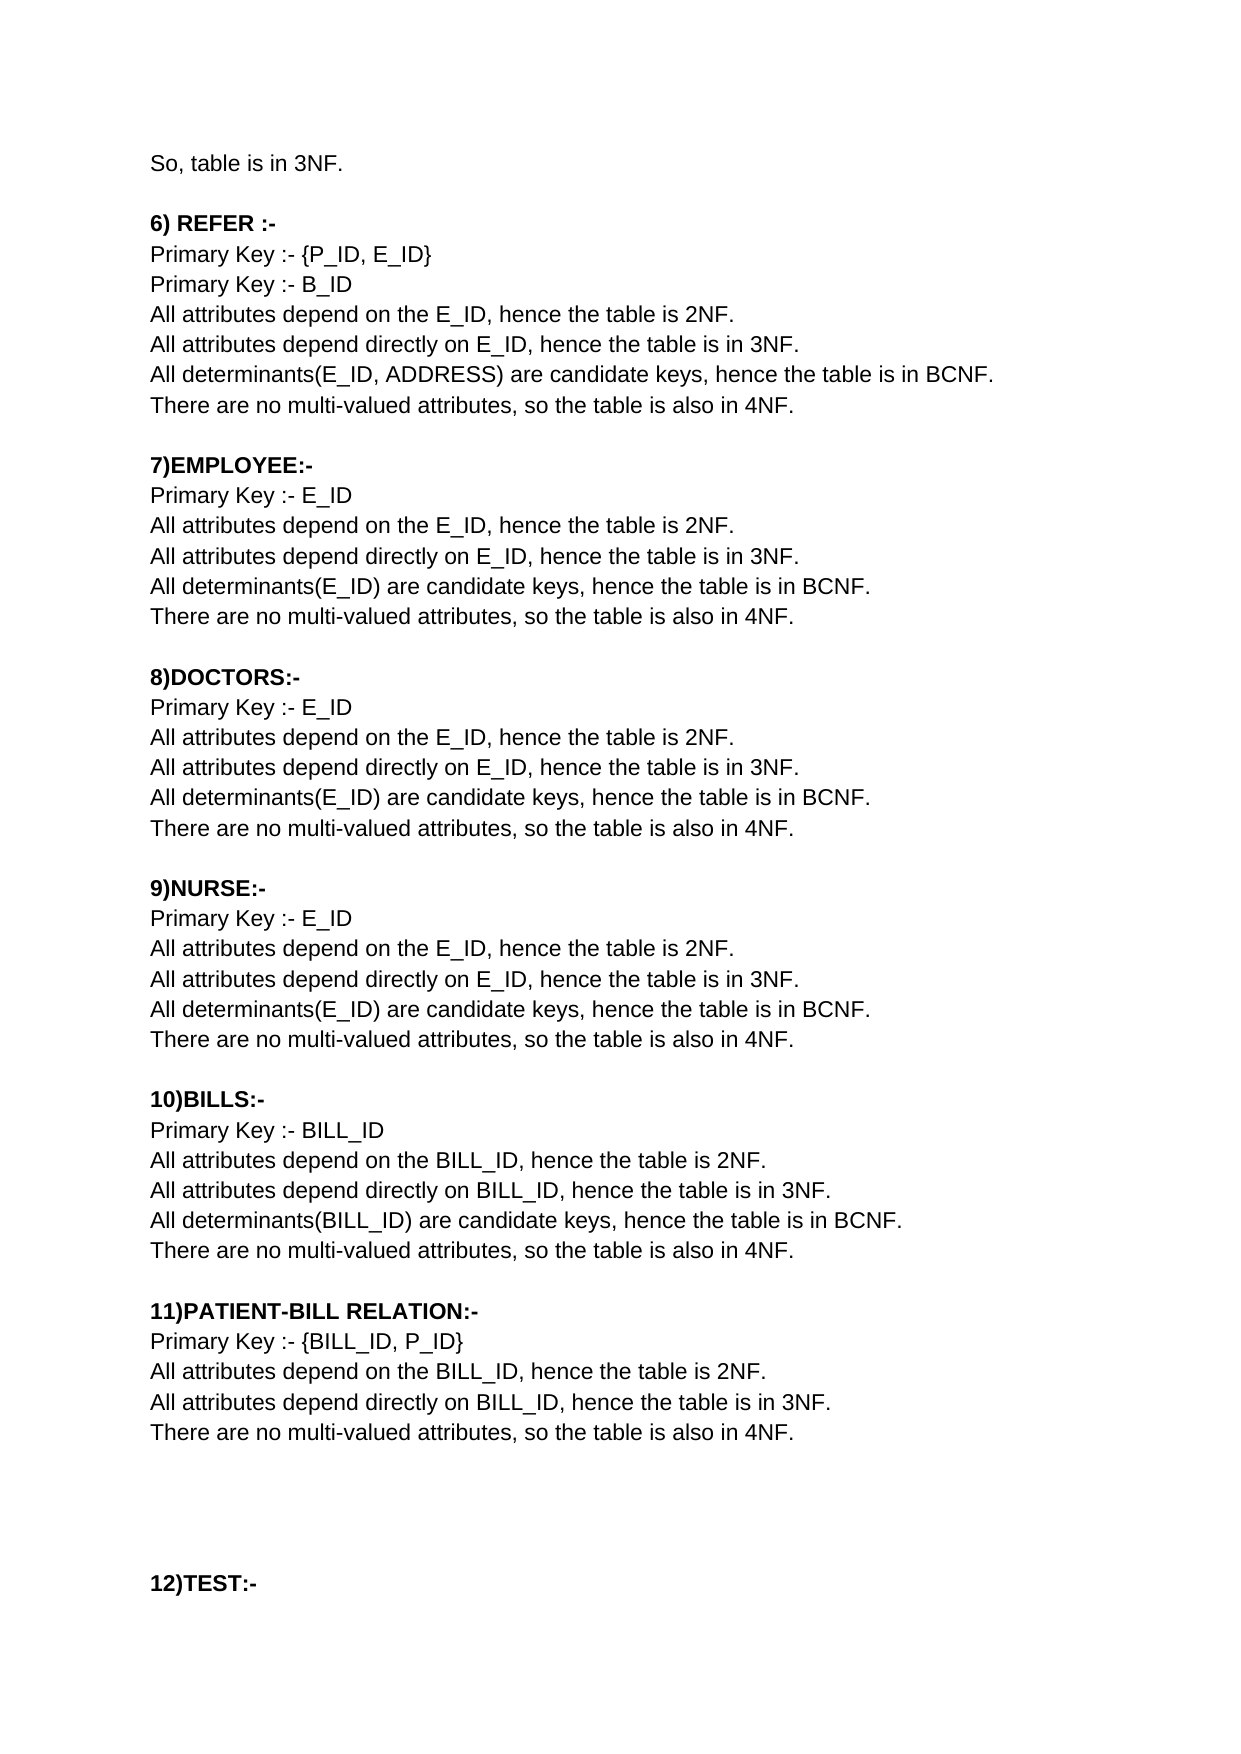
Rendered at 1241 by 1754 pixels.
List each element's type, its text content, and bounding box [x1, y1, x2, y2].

text All attributes depend directly on BILL_ID, hence the table is in 3NF. [150, 1388, 1090, 1415]
text All attributes depend directly on E_ID, hence the table is in 3NF. [150, 543, 1090, 569]
text Primary Key :- E_ID [150, 694, 1090, 720]
text Primary Key :- {P_ID, E_ID} [150, 241, 1090, 267]
text 8)DOCTORS:- [150, 663, 1090, 690]
text All determinants(BILL_ID) are candidate keys, hence the table is in BCNF. [150, 1207, 1090, 1234]
text 6) REFER :- [150, 210, 1090, 237]
text All attributes depend directly on E_ID, hence the table is in 3NF. [150, 331, 1090, 358]
text There are no multi-valued attributes, so the table is also in 4NF. [150, 814, 1090, 841]
text Primary Key :- B_ID [150, 271, 1090, 297]
text All attributes depend directly on E_ID, hence the table is in 3NF. [150, 754, 1090, 781]
text 12)TEST:- [150, 1570, 1090, 1596]
text All attributes depend directly on BILL_ID, hence the table is in 3NF. [150, 1177, 1090, 1203]
text There are no multi-valued attributes, so the table is also in 4NF. [150, 1026, 1090, 1052]
text 10)BILLS:- [150, 1086, 1090, 1113]
text All attributes depend on the E_ID, hence the table is 2NF. [150, 512, 1090, 539]
text There are no multi-valued attributes, so the table is also in 4NF. [150, 603, 1090, 629]
text All attributes depend on the E_ID, hence the table is 2NF. [150, 935, 1090, 962]
text All attributes depend directly on E_ID, hence the table is in 3NF. [150, 966, 1090, 992]
text All attributes depend on the E_ID, hence the table is 2NF. [150, 301, 1090, 327]
text There are no multi-valued attributes, so the table is also in 4NF. [150, 1237, 1090, 1264]
text Primary Key :- {BILL_ID, P_ID} [150, 1328, 1090, 1354]
text All determinants(E_ID) are candidate keys, hence the table is in BCNF. [150, 996, 1090, 1022]
text All determinants(E_ID, ADDRESS) are candidate keys, hence the table is in BCNF. [150, 361, 1090, 388]
text All attributes depend on the E_ID, hence the table is 2NF. [150, 724, 1090, 750]
text There are no multi-valued attributes, so the table is also in 4NF. [150, 392, 1090, 418]
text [150, 1419, 1090, 1445]
text 11)PATIENT-BILL RELATION:- [150, 1298, 1090, 1324]
text 7)EMPLOYEE:- [150, 452, 1090, 478]
text All attributes depend on the BILL_ID, hence the table is 2NF. [150, 1358, 1090, 1385]
text All attributes depend on the BILL_ID, hence the table is 2NF. [150, 1147, 1090, 1173]
text All determinants(E_ID) are candidate keys, hence the table is in BCNF. [150, 573, 1090, 599]
text Primary Key :- BILL_ID [150, 1117, 1090, 1143]
text So, table is in 3NF. [150, 150, 1090, 176]
text 9)NURSE:- [150, 875, 1090, 901]
text Primary Key :- E_ID [150, 905, 1090, 932]
text All determinants(E_ID) are candidate keys, hence the table is in BCNF. [150, 784, 1090, 811]
text Primary Key :- E_ID [150, 482, 1090, 509]
